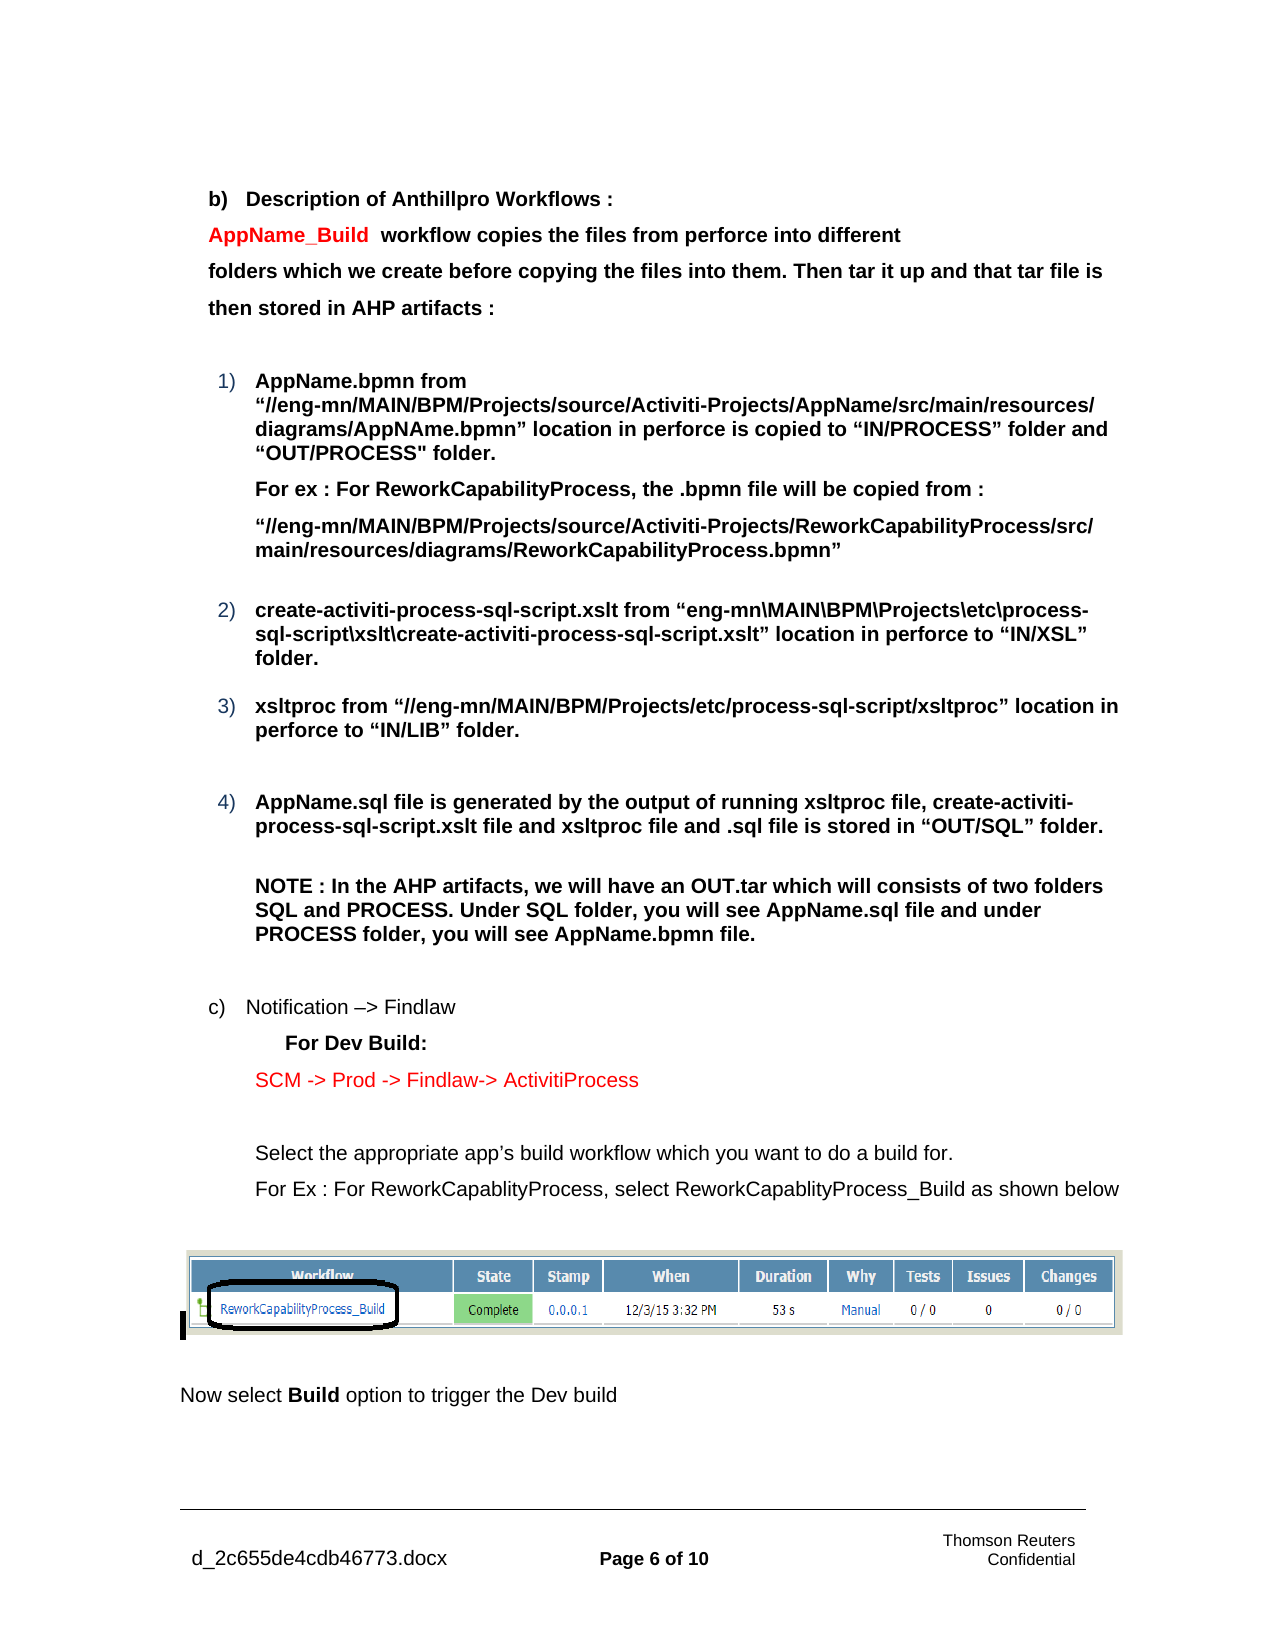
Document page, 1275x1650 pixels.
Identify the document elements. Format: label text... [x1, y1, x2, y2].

list Description of Anthillpro Workflows : [208, 186, 1125, 210]
text then stored in AHP artifacts : [208, 296, 1125, 320]
list Notification –> Findlaw [208, 995, 1125, 1019]
text Now select Build option to trigger the Dev build [180, 1383, 1125, 1407]
text For Dev Build: [285, 1031, 1125, 1055]
list xsltproc from “//eng-mn/MAIN/BPM/Projects/etc/process-sql-script/xsltproc” location in perforce to “IN/LIB” folder. [217, 694, 1125, 742]
text Select the appropriate app’s build workflow which you want to do a build for. [180, 1141, 1125, 1164]
text “//eng-mn/MAIN/BPM/Projects/source/Activiti-Projects/ReworkCapabilityProcess/src/main/resources/diagrams/ReworkCapabilityProcess.bpmn” [255, 513, 1125, 561]
text folders which we create before copying the files into them. Then tar it up and that tar file is [208, 259, 1125, 283]
list AppName.sql file is generated by the output of running xsltproc file, create-activiti-process-sql-script.xslt file and xsltproc file and .sql file is stored in “OUT/SQL” folder. [217, 789, 1125, 837]
list AppName.bpmn from “//eng-mn/MAIN/BPM/Projects/source/Activiti-Projects/AppName/src/main/resources/diagrams/AppNAme.bpmn” location in perforce is copied to “IN/PROCESS” folder and “OUT/PROCESS" folder. [217, 369, 1125, 464]
text SCM -> Prod -> Findlaw-> ActivitiProcess [180, 1068, 1125, 1092]
picture [186, 1250, 1123, 1335]
list create-activiti-process-sql-script.xslt from “eng-mn\MAIN\BPM\Projects\etc\process-sql-script\xslt\create-activiti-process-sql-script.xslt” location in perforce to “IN/XSL” folder. [217, 598, 1125, 670]
text AppName_Build workflow copies the files from perforce into different [208, 223, 1125, 247]
text For ex : For ReworkCapabilityProcess, the .bpmn file will be copied from : [180, 477, 1125, 501]
text For Ex : For ReworkCapablityProcess, select ReworkCapablityProcess_Build as shown below [180, 1177, 1125, 1201]
text NOTE : In the AHP artifacts, we will have an OUT.tar which will consists of two folders SQL and PROCESS. Under SQL folder, you will see AppName.sql file and under PROCESS folder, you will see AppName.bpmn file. [255, 874, 1125, 946]
